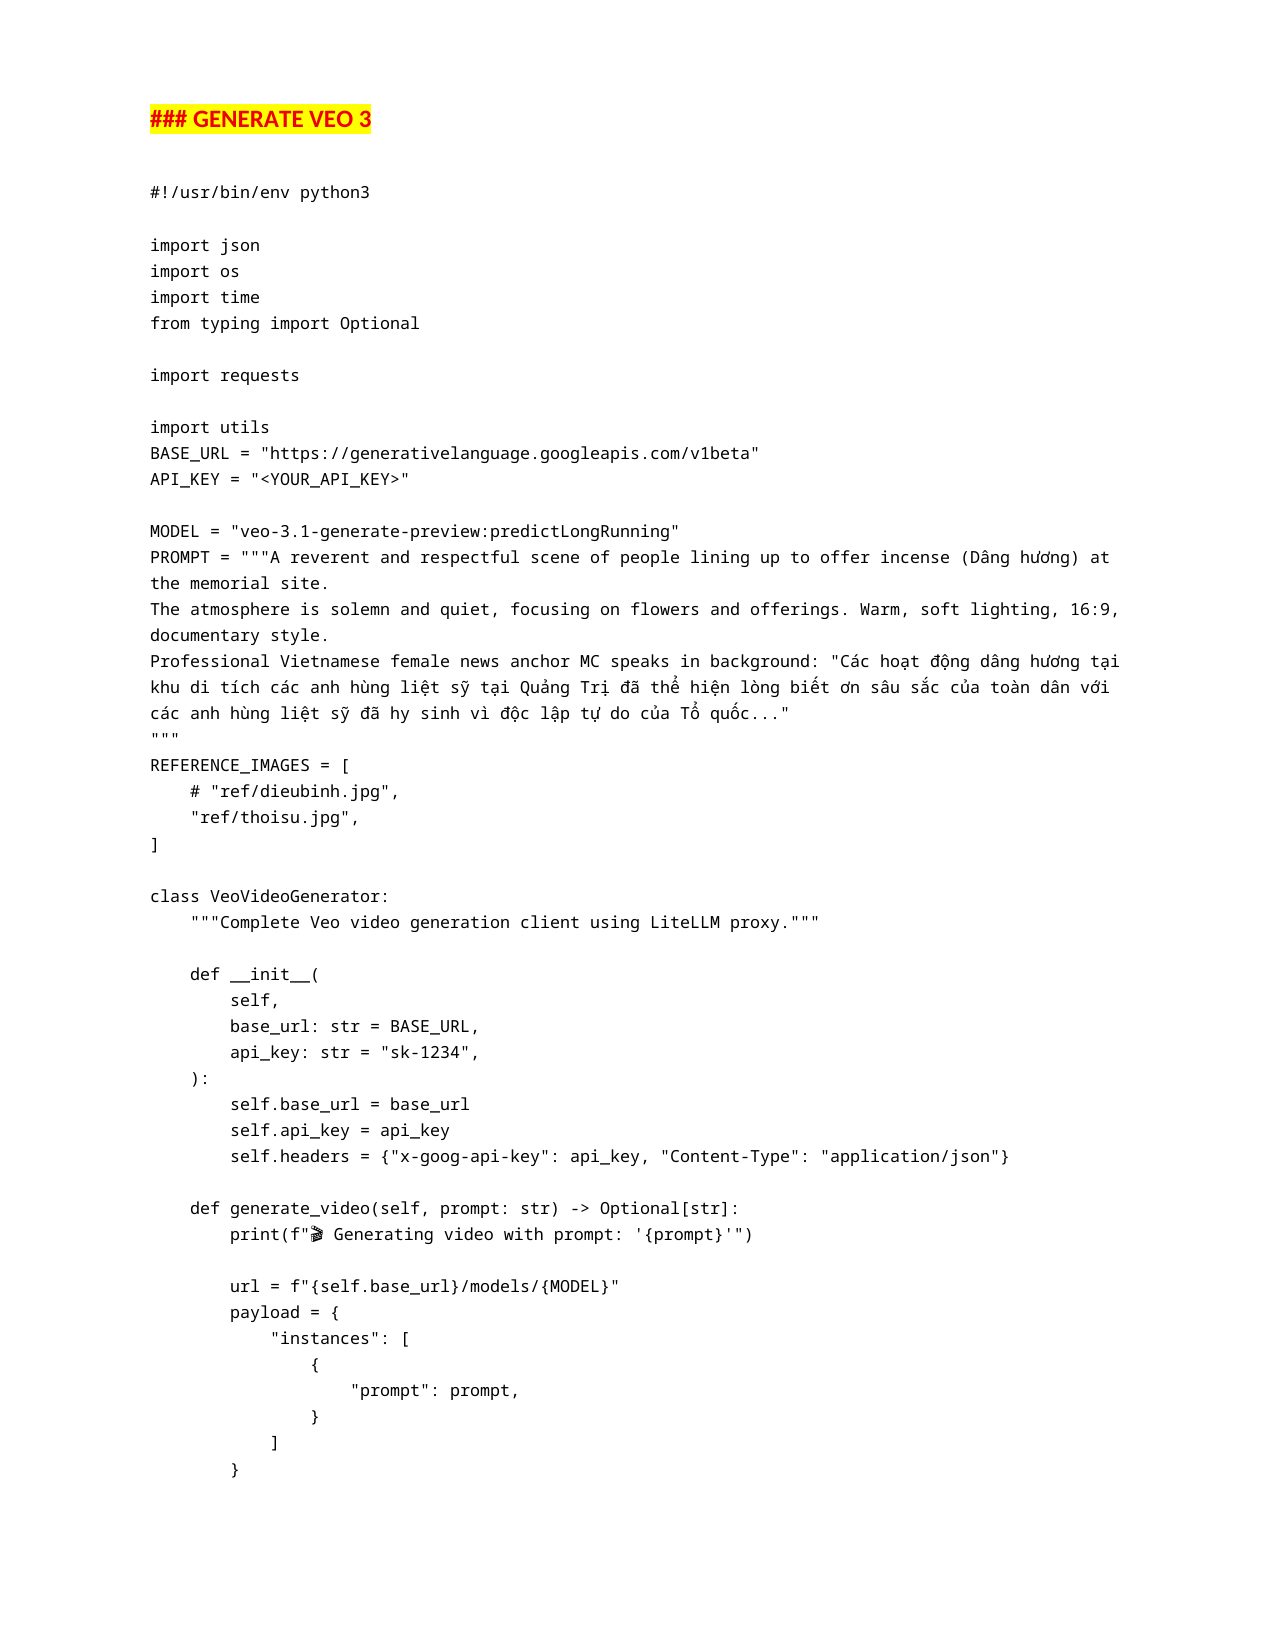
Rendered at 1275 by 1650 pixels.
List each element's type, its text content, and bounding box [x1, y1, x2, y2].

text import json [150, 233, 1125, 256]
text import utils [150, 416, 1125, 438]
text API_KEY = "<YOUR_API_KEY>" [150, 468, 1125, 490]
text The atmosphere is solemn and quiet, focusing on flowers and offerings. Warm, soft lighting, 16:9, documentary style. [150, 598, 1125, 647]
text "ref/thoisu.jpg", [150, 806, 1125, 829]
text class VeoVideoGenerator: [150, 884, 1125, 907]
text """Complete Veo video generation client using LiteLLM proxy.""" [150, 910, 1125, 933]
text """ [150, 728, 1125, 751]
text REFERENCE_IMAGES = [ [150, 754, 1125, 777]
text api_key: str = "sk-1234", [150, 1041, 1125, 1063]
text PROMPT = """A reverent and respectful scene of people lining up to offer incense (Dâng hương) at the memorial site. [150, 546, 1125, 594]
text self, [150, 988, 1125, 1011]
text def __init__( [150, 962, 1125, 985]
text from typing import Optional [150, 311, 1125, 334]
text import requests [150, 363, 1125, 386]
text } [150, 1457, 1125, 1480]
text BASE_URL = "https://generativelanguage.googleapis.com/v1beta" [150, 442, 1125, 464]
text # "ref/dieubinh.jpg", [150, 780, 1125, 803]
text ): [150, 1067, 1125, 1089]
text ] [150, 832, 1125, 855]
text { [150, 1353, 1125, 1376]
text ] [150, 1431, 1125, 1454]
text print(f"🎬 Generating video with prompt: '{prompt}'") [150, 1223, 1125, 1246]
text payload = { [150, 1301, 1125, 1324]
text ### GENERATE VEO 3 [150, 103, 1125, 134]
text import time [150, 285, 1125, 308]
text #!/usr/bin/env python3 [150, 181, 1125, 204]
text "prompt": prompt, [150, 1379, 1125, 1402]
text "instances": [ [150, 1327, 1125, 1350]
text url = f"{self.base_url}/models/{MODEL}" [150, 1275, 1125, 1298]
text } [150, 1405, 1125, 1428]
text self.headers = {"x-goog-api-key": api_key, "Content-Type": "application/json"} [150, 1145, 1125, 1167]
text self.base_url = base_url [150, 1093, 1125, 1115]
text import os [150, 259, 1125, 282]
text self.api_key = api_key [150, 1119, 1125, 1141]
text Professional Vietnamese female news anchor MC speaks in background: "Các hoạt động dâng hương tại khu di tích các anh hùng liệt sỹ tại Quảng Trị đã thể hiện lòng biết ơn sâu sắc của toàn dân với các anh hùng liệt sỹ đã hy sinh vì độc lập tự do của Tổ quốc..." [150, 650, 1125, 725]
text MODEL = "veo-3.1-generate-preview:predictLongRunning" [150, 520, 1125, 542]
text base_url: str = BASE_URL, [150, 1014, 1125, 1037]
text def generate_video(self, prompt: str) -> Optional[str]: [150, 1197, 1125, 1219]
